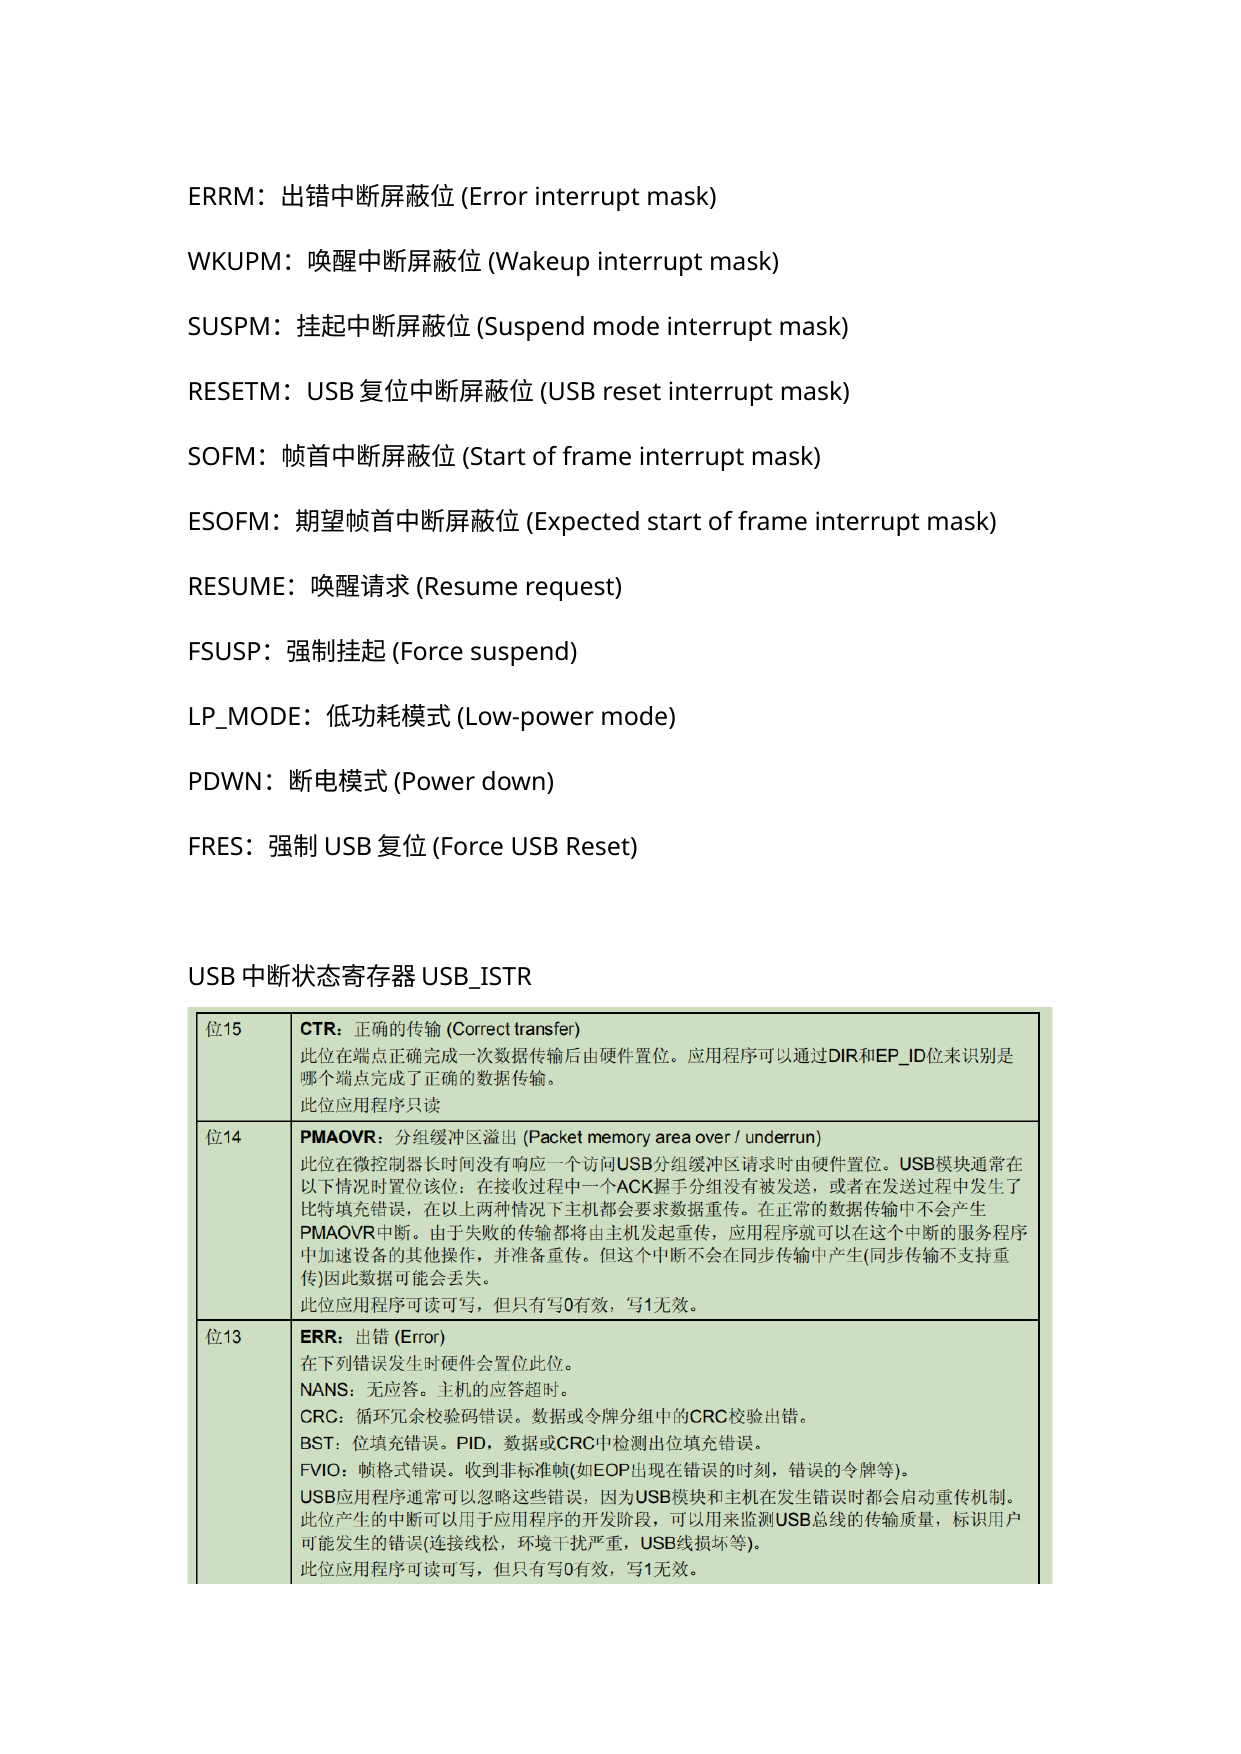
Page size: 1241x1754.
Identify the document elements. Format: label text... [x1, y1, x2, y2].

list WKUPM：唤醒中断屏蔽位 (Wakeup interrupt mask) [187, 227, 1053, 292]
list LP_MODE：低功耗模式 (Low-power mode) [187, 682, 1053, 747]
picture [187, 1007, 1053, 1584]
list RESUME：唤醒请求 (Resume request) [187, 552, 1053, 617]
list ERRM：出错中断屏蔽位 (Error interrupt mask) [187, 162, 1053, 227]
list USB中断状态寄存器USB_ISTR [187, 942, 1053, 1007]
list PDWN：断电模式 (Power down) [187, 747, 1053, 812]
list SOFM：帧首中断屏蔽位 (Start of frame interrupt mask) [187, 422, 1053, 487]
list RESETM：USB复位中断屏蔽位 (USB reset interrupt mask) [187, 357, 1053, 422]
list FSUSP：强制挂起 (Force suspend) [187, 617, 1053, 682]
list SUSPM：挂起中断屏蔽位 (Suspend mode interrupt mask) [187, 292, 1053, 357]
list ESOFM：期望帧首中断屏蔽位 (Expected start of frame interrupt mask) [187, 487, 1053, 552]
list FRES：强制USB复位 (Force USB Reset) [187, 812, 1053, 877]
